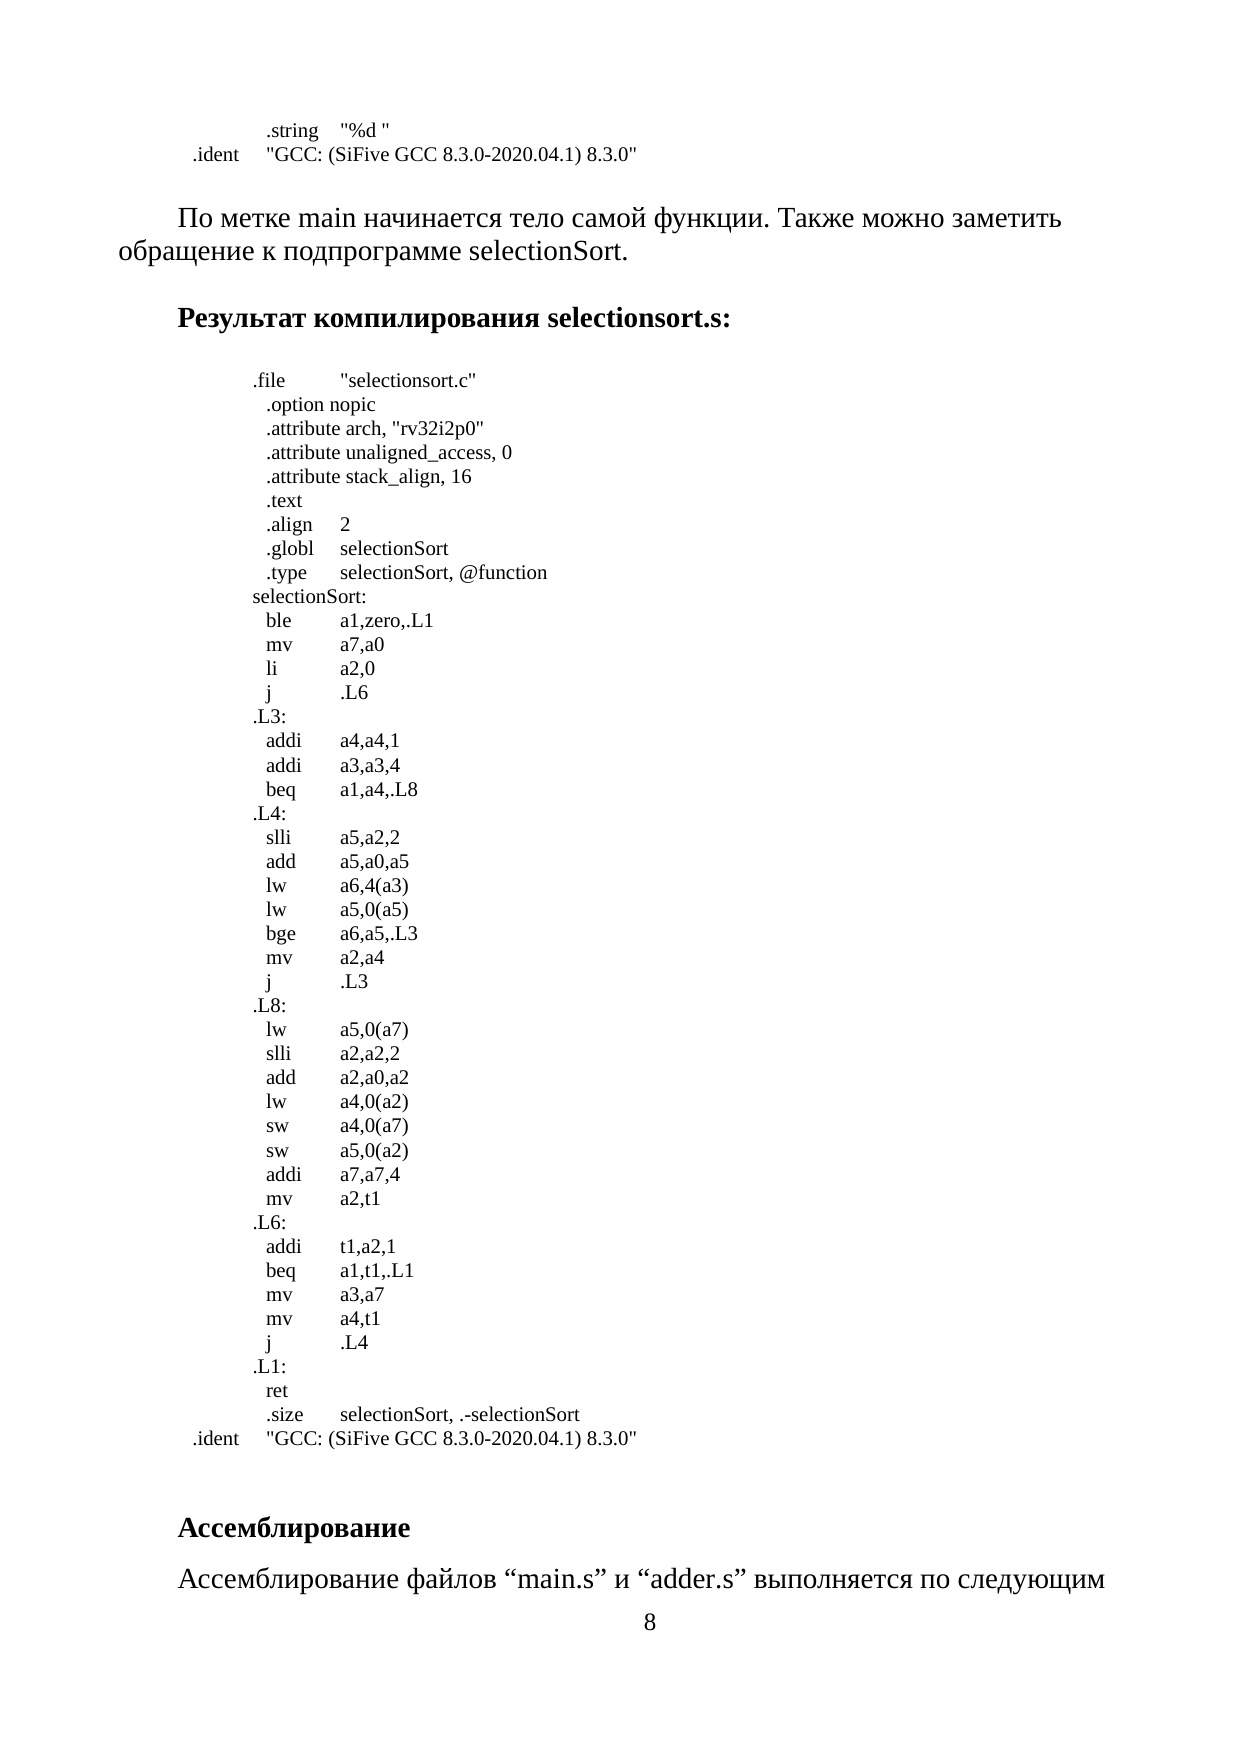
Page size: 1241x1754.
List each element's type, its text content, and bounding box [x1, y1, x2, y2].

list addi a7,a7,4 [193, 1162, 1181, 1186]
list mv a7,a0 [193, 632, 1181, 656]
list .attribute arch, "rv32i2p0" [193, 416, 1181, 440]
list beq a1,a4,.L8 [193, 777, 1181, 801]
list selectionSort: [193, 584, 1181, 608]
list j .L6 [193, 680, 1181, 704]
list .text [193, 488, 1181, 512]
list slli a5,a2,2 [193, 825, 1181, 849]
list Результат компилирования selectionsort.s: [118, 300, 1181, 334]
list Ассемблирование [118, 1510, 1181, 1544]
list .L6: [193, 1210, 1181, 1234]
list addi a4,a4,1 [193, 728, 1181, 752]
list mv a2,t1 [193, 1186, 1181, 1210]
list j .L4 [193, 1330, 1181, 1354]
list slli a2,a2,2 [193, 1041, 1181, 1065]
list .ident "GCC: (SiFive GCC 8.3.0-2020.04.1) 8.3.0" [118, 1426, 1181, 1450]
list lw a5,0(a5) [193, 897, 1181, 921]
list lw a4,0(a2) [193, 1089, 1181, 1113]
list .L8: [193, 993, 1181, 1017]
list .attribute stack_align, 16 [193, 464, 1181, 488]
list sw a5,0(a2) [193, 1137, 1181, 1162]
list .L3: [193, 704, 1181, 728]
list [118, 1561, 1181, 1594]
list mv a2,a4 [193, 945, 1181, 969]
list li a2,0 [193, 656, 1181, 680]
list .size selectionSort, .-selectionSort [193, 1402, 1181, 1426]
list .file "selectionsort.c" [193, 367, 1181, 392]
list .string "%d " [193, 118, 1181, 142]
list beq a1,t1,.L1 [193, 1258, 1181, 1282]
list .attribute unaligned_access, 0 [193, 440, 1181, 464]
list .ident "GCC: (SiFive GCC 8.3.0-2020.04.1) 8.3.0" [118, 142, 1181, 166]
list add a2,a0,a2 [193, 1065, 1181, 1089]
list .L4: [193, 801, 1181, 825]
list j .L3 [193, 969, 1181, 993]
list ret [193, 1378, 1181, 1402]
list add a5,a0,a5 [193, 849, 1181, 873]
list .option nopic [193, 392, 1181, 416]
list addi t1,a2,1 [193, 1234, 1181, 1258]
list addi a3,a3,4 [193, 752, 1181, 777]
list По метке main начинается тело самой функции. Также можно заметить обращение к подпрограмме selectionSort. [118, 200, 1181, 267]
list sw a4,0(a7) [193, 1113, 1181, 1137]
list lw a6,4(a3) [193, 873, 1181, 897]
list ble a1,zero,.L1 [193, 608, 1181, 632]
list lw a5,0(a7) [193, 1017, 1181, 1041]
list mv a3,a7 [193, 1282, 1181, 1306]
list .align 2 [193, 512, 1181, 536]
list .type selectionSort, @function [193, 560, 1181, 584]
list mv a4,t1 [193, 1306, 1181, 1330]
list bge a6,a5,.L3 [193, 921, 1181, 945]
list .L1: [193, 1354, 1181, 1378]
list .globl selectionSort [193, 536, 1181, 560]
